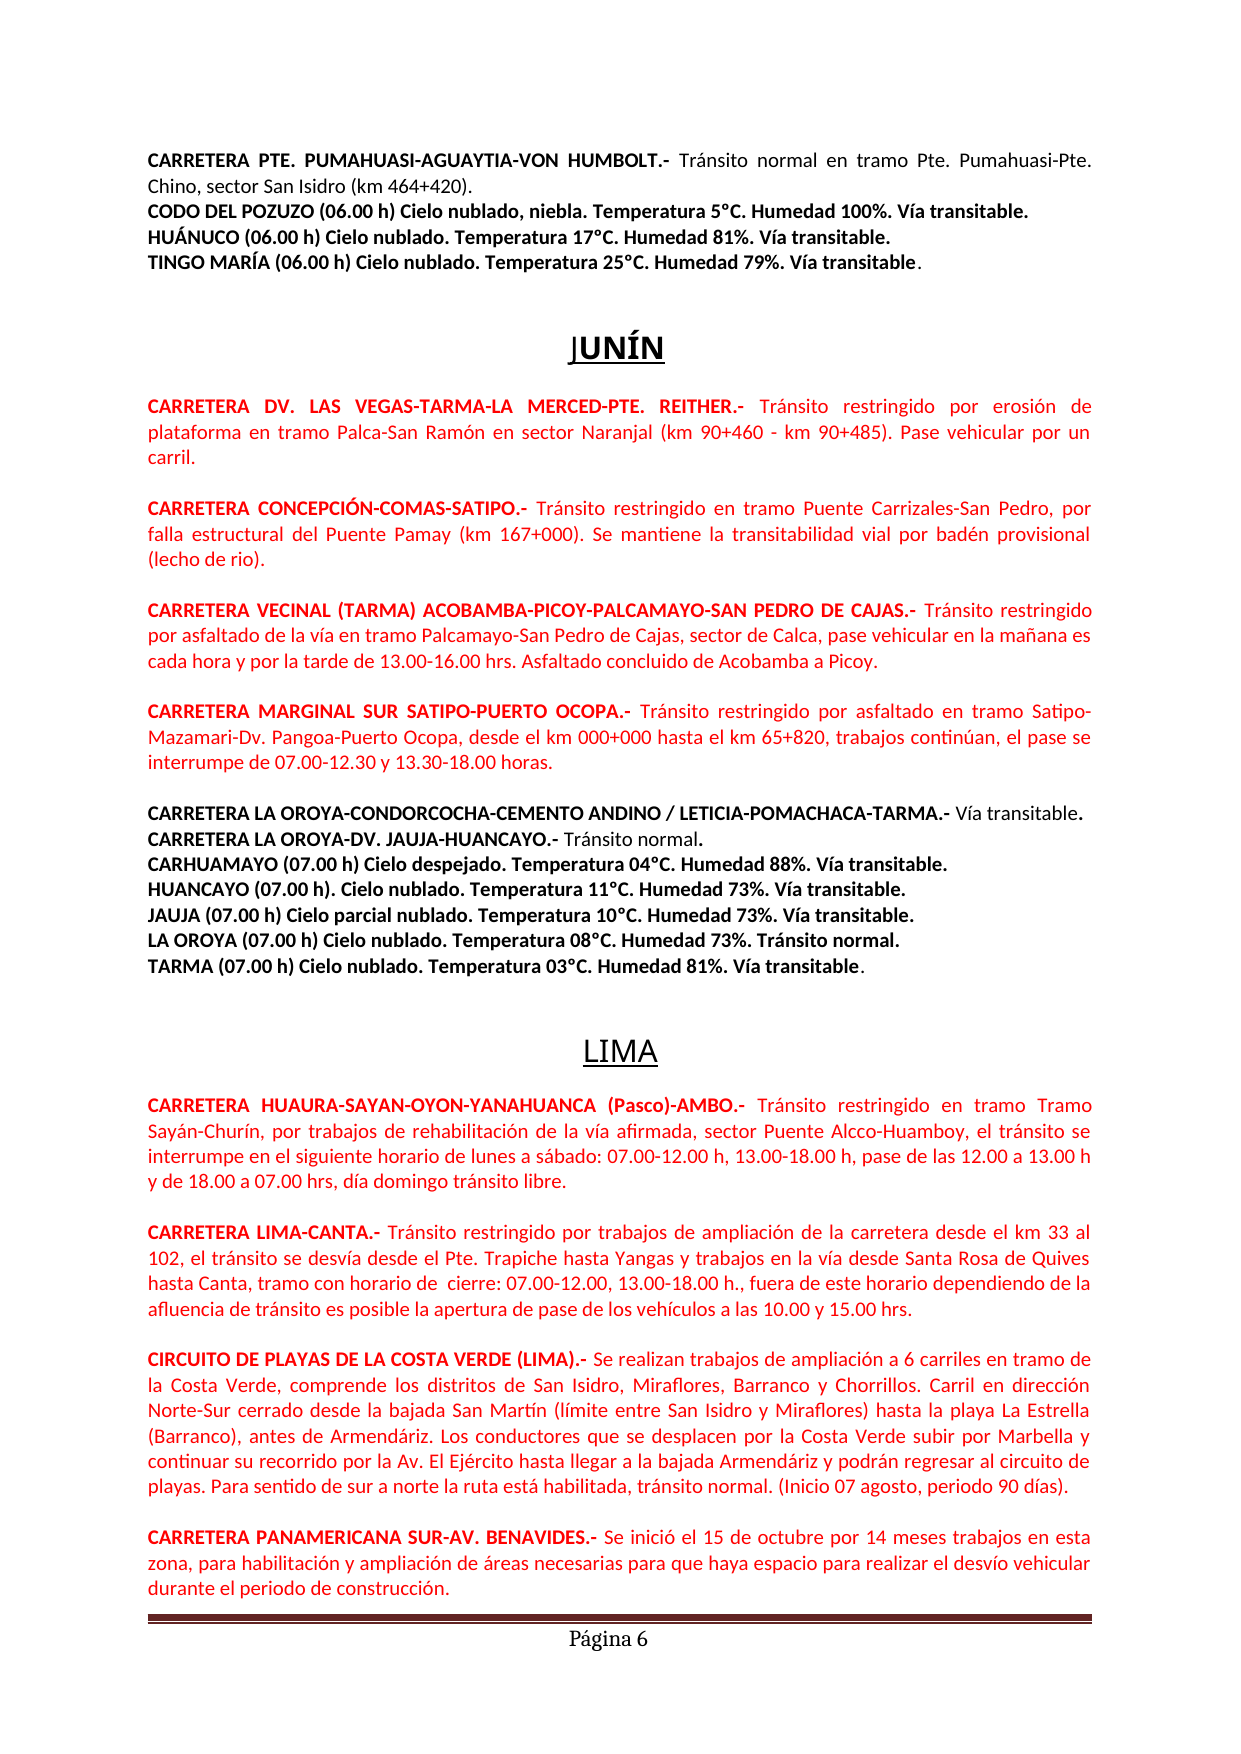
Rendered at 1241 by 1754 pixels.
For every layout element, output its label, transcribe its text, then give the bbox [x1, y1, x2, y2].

text CARRETERA LA OROYA-CONDORCOCHA-CEMENTO ANDINO / LETICIA-POMACHACA-TARMA.- Vía transitable. [148, 800, 1092, 826]
text CARRETERA VECINAL (TARMA) ACOBAMBA-PICOY-PALCAMAYO-SAN PEDRO DE CAJAS.- Tránsito restringido por asfaltado de la vía en tramo Palcamayo-San Pedro de Cajas, sector de Calca, pase vehicular en la mañana es cada hora y por la tarde de 13.00-16.00 hrs. Asfaltado concluido de Acobamba a Picoy. [148, 597, 1092, 673]
text CODO DEL POZUZO (06.00 h) Cielo nublado, niebla. Temperatura 5ºC. Humedad 100%. Vía transitable. [148, 198, 1092, 224]
text LIMA [148, 1029, 1092, 1072]
text TINGO MARÍA (06.00 h) Cielo nublado. Temperatura 25ºC. Humedad 79%. Vía transitable. [148, 249, 1092, 275]
text JUNÍN [148, 326, 1092, 368]
text CARRETERA PTE. PUMAHUASI-AGUAYTIA-VON HUMBOLT.- Tránsito normal en tramo Pte. Pumahuasi-Pte. Chino, sector San Isidro (km 464+420). [148, 148, 1092, 198]
text HUANCAYO (07.00 h). Cielo nublado. Temperatura 11ºC. Humedad 73%. Vía transitable. [148, 877, 1092, 902]
text CARRETERA LIMA-CANTA.- Tránsito restringido por trabajos de ampliación de la carretera desde el km 33 al 102, el tránsito se desvía desde el Pte. Trapiche hasta Yangas y trabajos en la vía desde Santa Rosa de Quives hasta Canta, tramo con horario de cierre: 07.00-12.00, 13.00-18.00 h., fuera de este horario dependiendo de la afluencia de tránsito es posible la apertura de pase de los vehículos a las 10.00 y 15.00 hrs. [148, 1219, 1092, 1321]
text TARMA (07.00 h) Cielo nublado. Temperatura 03ºC. Humedad 81%. Vía transitable. [148, 953, 1092, 978]
text CARRETERA PANAMERICANA SUR-AV. BENAVIDES.- Se inició el 15 de octubre por 14 meses trabajos en esta zona, para habilitación y ampliación de áreas necesarias para que haya espacio para realizar el desvío vehicular durante el periodo de construcción. [148, 1524, 1092, 1601]
text CARHUAMAYO (07.00 h) Cielo despejado. Temperatura 04ºC. Humedad 88%. Vía transitable. [148, 851, 1092, 877]
text LA OROYA (07.00 h) Cielo nublado. Temperatura 08ºC. Humedad 73%. Tránsito normal. [148, 927, 1092, 953]
text HUÁNUCO (06.00 h) Cielo nublado. Temperatura 17ºC. Humedad 81%. Vía transitable. [148, 224, 1092, 249]
text JAUJA (07.00 h) Cielo parcial nublado. Temperatura 10ºC. Humedad 73%. Vía transitable. [148, 902, 1092, 927]
text CARRETERA CONCEPCIÓN-COMAS-SATIPO.- Tránsito restringido en tramo Puente Carrizales-San Pedro, por falla estructural del Puente Pamay (km 167+000). Se mantiene la transitabilidad vial por badén provisional (lecho de rio). [148, 495, 1092, 572]
text CARRETERA MARGINAL SUR SATIPO-PUERTO OCOPA.- Tránsito restringido por asfaltado en tramo Satipo-Mazamari-Dv. Pangoa-Puerto Ocopa, desde el km 000+000 hasta el km 65+820, trabajos continúan, el pase se interrumpe de 07.00-12.30 y 13.30-18.00 horas. [148, 699, 1092, 775]
text CARRETERA DV. LAS VEGAS-TARMA-LA MERCED-PTE. REITHER.- Tránsito restringido por erosión de plataforma en tramo Palca-San Ramón en sector Naranjal (km 90+460 - km 90+485). Pase vehicular por un carril. [148, 394, 1092, 470]
text CARRETERA LA OROYA-DV. JAUJA-HUANCAYO.- Tránsito normal. [148, 826, 1092, 851]
text CARRETERA HUAURA-SAYAN-OYON-YANAHUANCA (Pasco)-AMBO.- Tránsito restringido en tramo Tramo Sayán-Churín, por trabajos de rehabilitación de la vía afirmada, sector Puente Alcco-Huamboy, el tránsito se interrumpe en el siguiente horario de lunes a sábado: 07.00-12.00 h, 13.00-18.00 h, pase de las 12.00 a 13.00 h y de 18.00 a 07.00 hrs, día domingo tránsito libre. [148, 1092, 1092, 1194]
text CIRCUITO DE PLAYAS DE LA COSTA VERDE (LIMA).- Se realizan trabajos de ampliación a 6 carriles en tramo de la Costa Verde, comprende los distritos de San Isidro, Miraflores, Barranco y Chorrillos. Carril en dirección Norte-Sur cerrado desde la bajada San Martín (límite entre San Isidro y Miraflores) hasta la playa La Estrella (Barranco), antes de Armendáriz. Los conductores que se desplacen por la Costa Verde subir por Marbella y continuar su recorrido por la Av. El Ejército hasta llegar a la bajada Armendáriz y podrán regresar al circuito de playas. Para sentido de sur a norte la ruta está habilitada, tránsito normal. (Inicio 07 agosto, periodo 90 días). [148, 1347, 1092, 1499]
